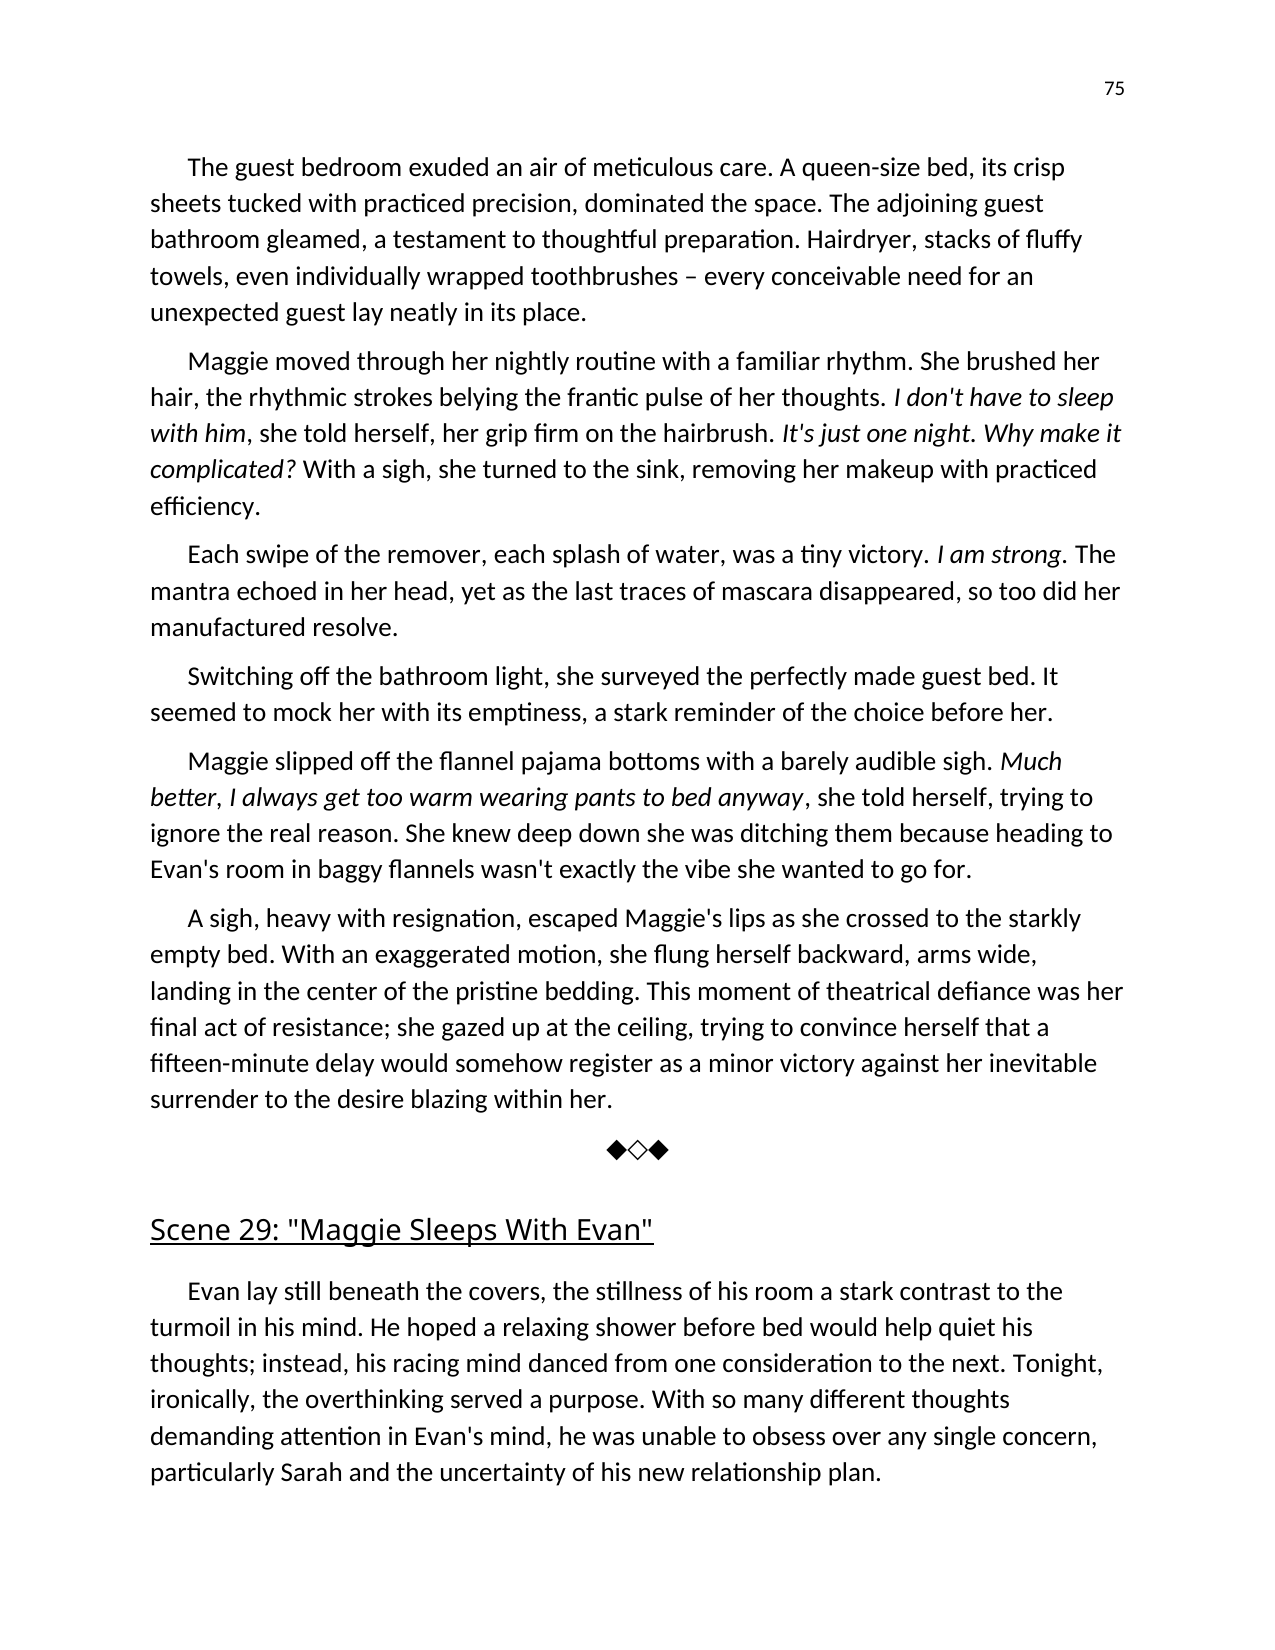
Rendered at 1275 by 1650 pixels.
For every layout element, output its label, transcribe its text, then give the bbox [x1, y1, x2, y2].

subtitle Scene 29: "Maggie Sleeps With Evan" [150, 1209, 1125, 1249]
text Maggie slipped off the flannel pajama bottoms with a barely audible sigh. Much better, I always get too warm wearing pants to bed anyway, she told herself, trying to ignore the real reason. She knew deep down she was ditching them because heading to Evan's room in baggy flannels wasn't exactly the vibe she wanted to go for. [150, 744, 1125, 886]
text The guest bedroom exuded an air of meticulous care. A queen-size bed, its crisp sheets tucked with practiced precision, dominated the space. The adjoining guest bathroom gleamed, a testament to thoughtful preparation. Hairdryer, stacks of fluffy towels, even individually wrapped toothbrushes – every conceivable need for an unexpected guest lay neatly in its place. [150, 150, 1125, 328]
text Evan lay still beneath the covers, the stillness of his room a stark contrast to the turmoil in his mind. He hoped a relaxing shower before bed would help quiet his thoughts; instead, his racing mind danced from one consideration to the next. Tonight, ironically, the overthinking served a purpose. With so many different thoughts demanding attention in Evan's mind, he was unable to obsess over any single concern, particularly Sarah and the uncertainty of his new relationship plan. [150, 1274, 1125, 1488]
text A sigh, heavy with resignation, escaped Maggie's lips as she crossed to the starkly empty bed. With an exaggerated motion, she flung herself backward, arms wide, landing in the center of the pristine bedding. This moment of theatrical defiance was her final act of resistance; she gazed up at the ceiling, trying to convince herself that a fifteen-minute delay would somehow register as a minor victory against her inevitable surrender to the desire blazing within her. [150, 901, 1125, 1116]
text Maggie moved through her nightly routine with a familiar rhythm. She brushed her hair, the rhythmic strokes belying the frantic pulse of her thoughts. I don't have to sleep with him, she told herself, her grip firm on the hairbrush. It's just one night. Why make it complicated? With a sigh, she turned to the sink, removing her makeup with practiced efficiency. [150, 344, 1125, 522]
text ◆◇◆ [150, 1131, 1125, 1164]
text Switching off the bathroom light, she surveyed the perfectly made guest bed. It seemed to mock her with its emptiness, a stark reminder of the choice before her. [150, 659, 1125, 728]
text Each swipe of the remover, each splash of water, was a tiny victory. I am strong. The mantra echoed in her head, yet as the last traces of mascara disappeared, so too did her manufactured resolve. [150, 537, 1125, 643]
